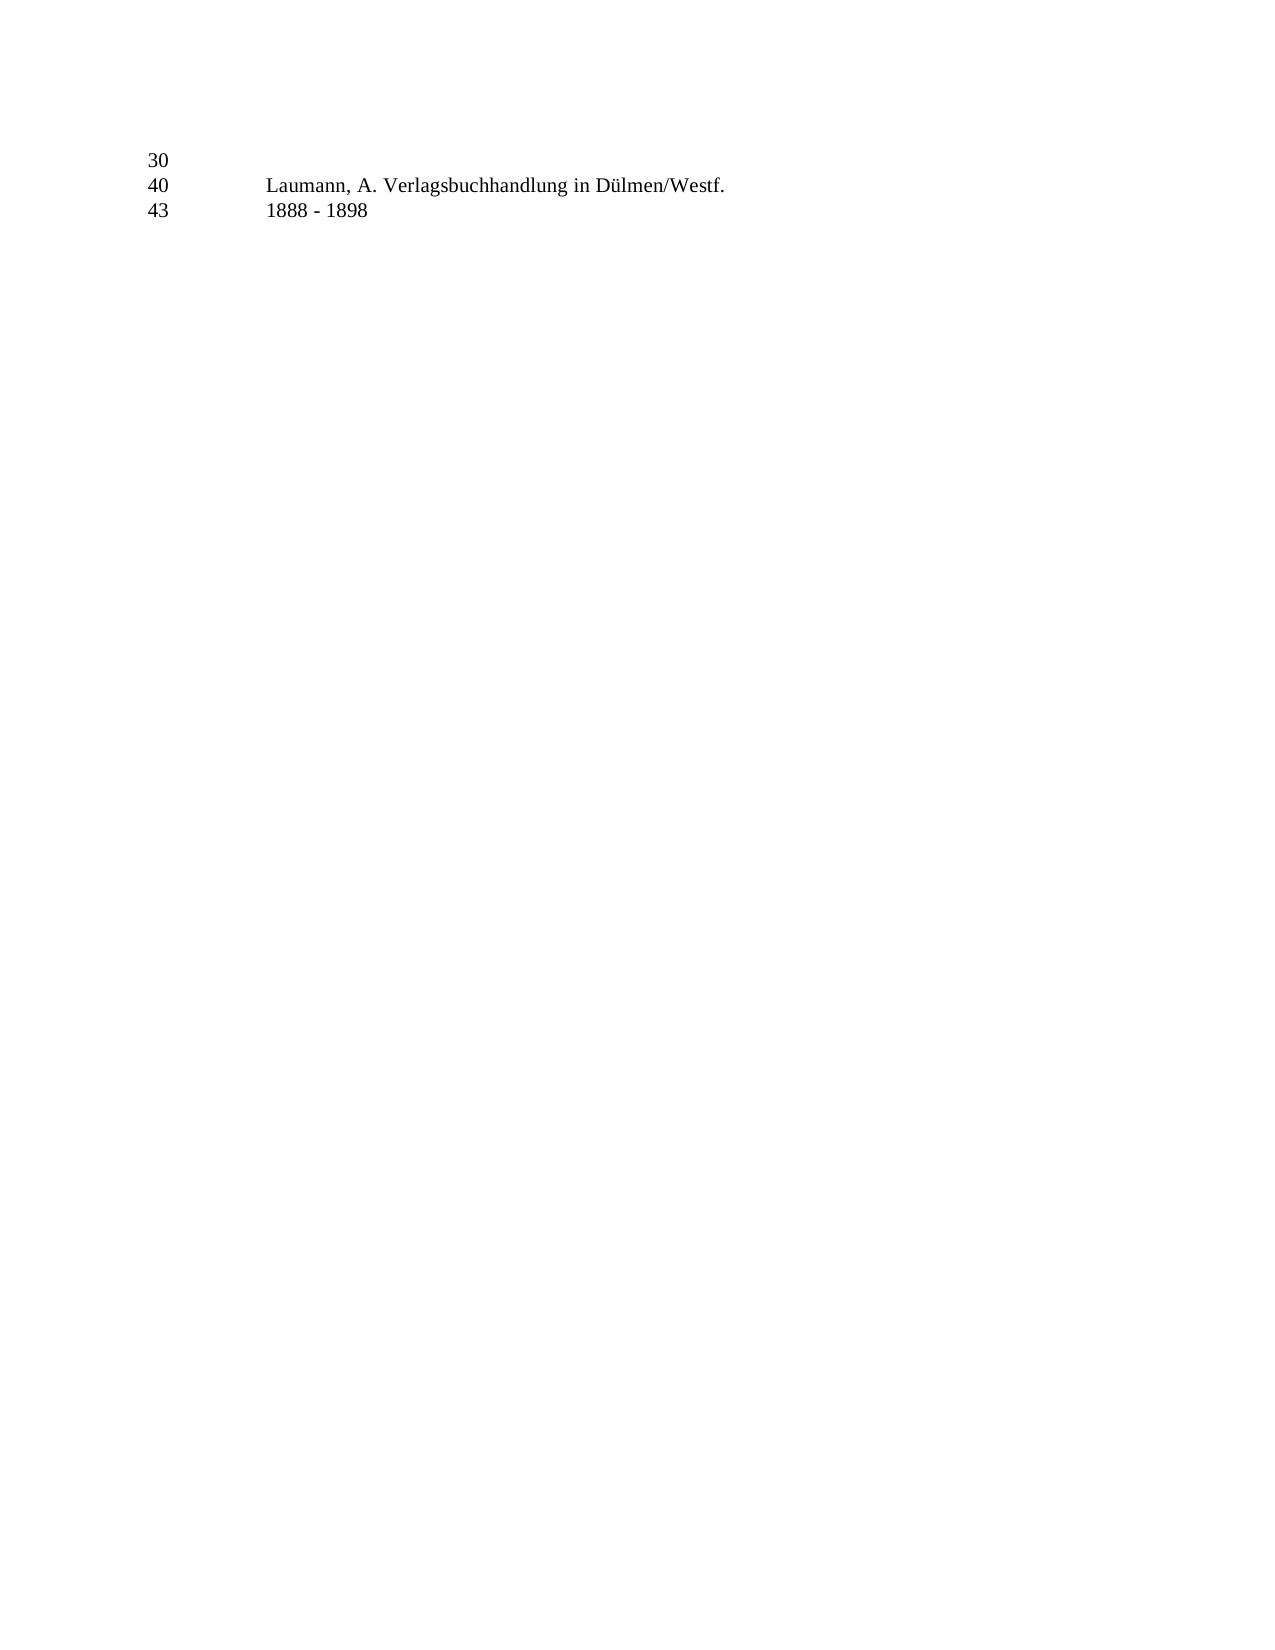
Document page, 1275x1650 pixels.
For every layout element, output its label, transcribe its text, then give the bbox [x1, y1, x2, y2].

text 30 <-> [148, 148, 1127, 173]
text 40 k[1{p[1{Laumann}, 2{A.}]p s[Verlagsbuchhandlung]s} in 2{o[Dülmen/Westf.]o}]k [148, 173, 1127, 198]
text 43 1888 - 1898 [148, 198, 1127, 223]
